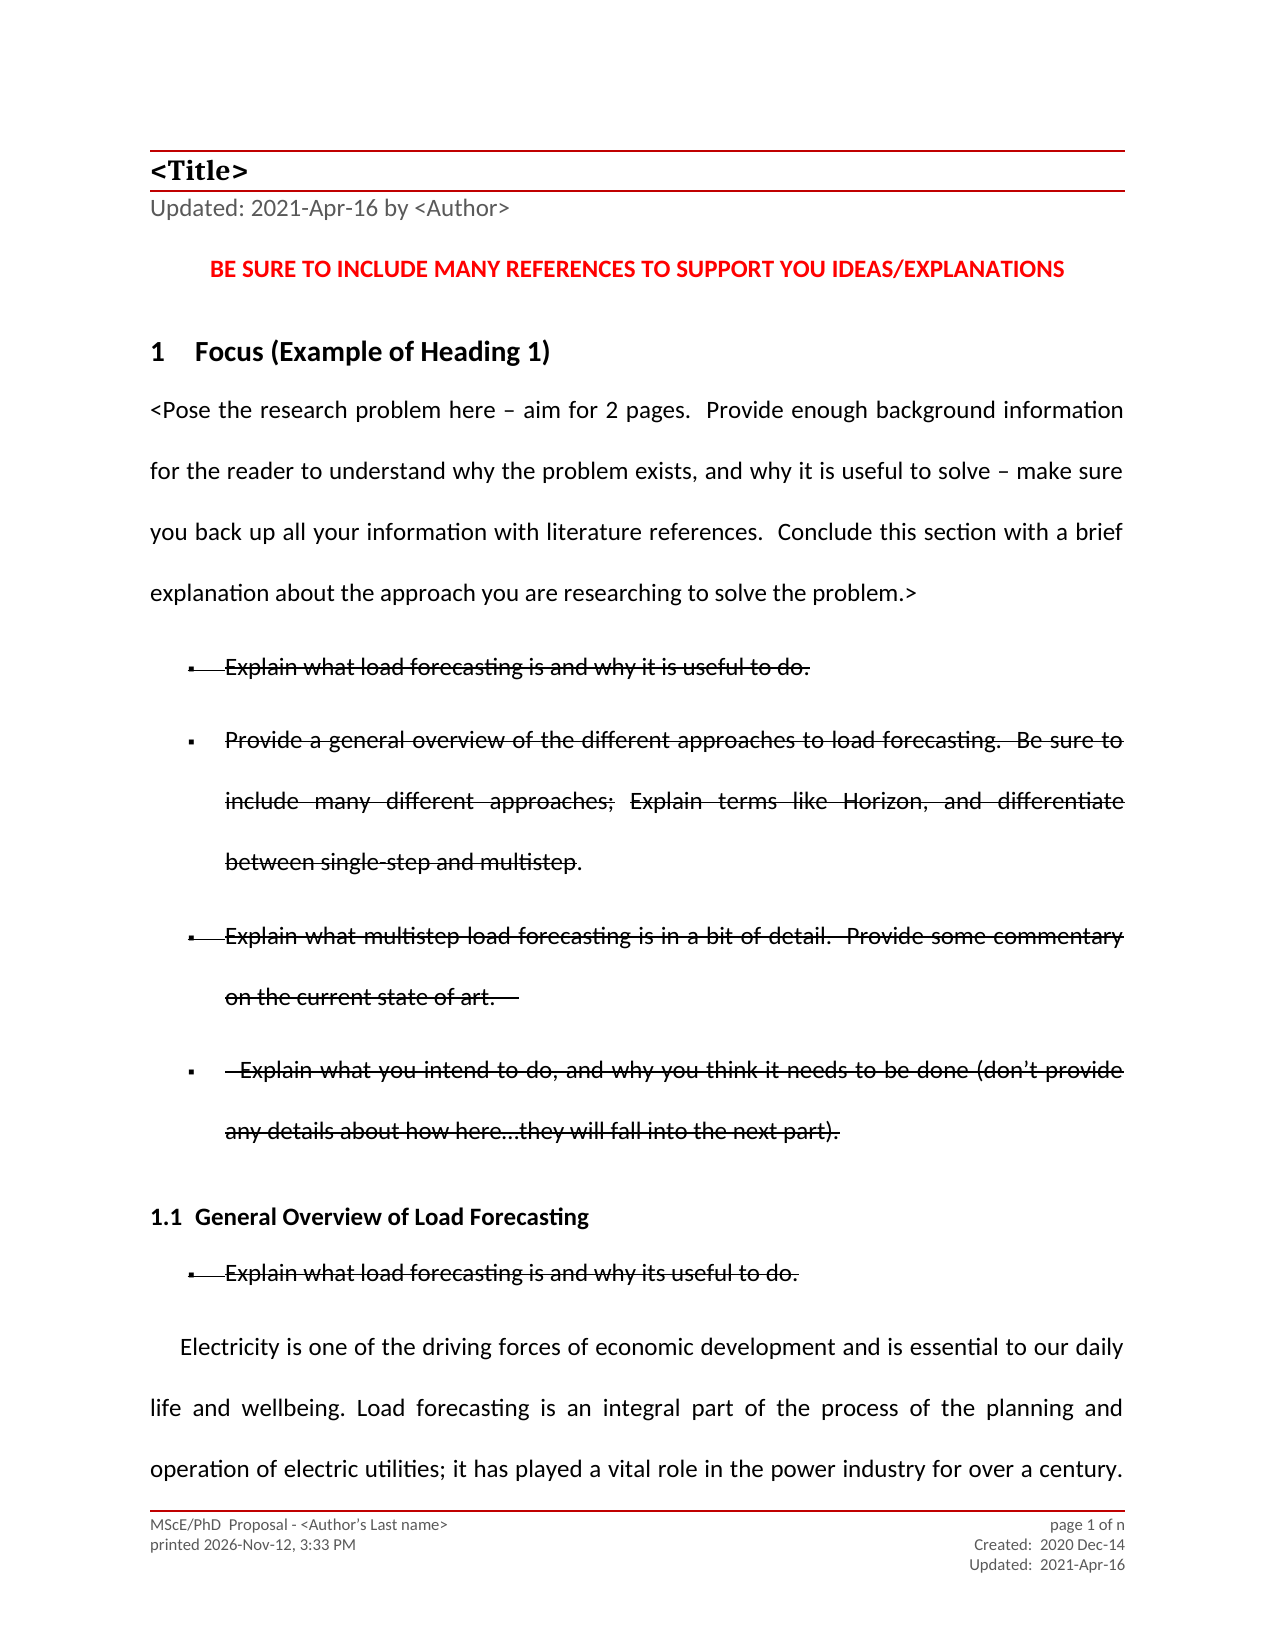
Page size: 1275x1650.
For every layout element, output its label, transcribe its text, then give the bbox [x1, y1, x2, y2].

list Provide a general overview of the different approaches to load forecasting. Be sure to include many different approaches; Explain terms like Horizon, and differentiate between single-step and multistep. [187, 724, 1125, 877]
subtitle Focus (Example of Heading 1) [150, 333, 1125, 369]
text BE SURE TO INCLUDE MANY REFERENCES TO SUPPORT YOU IDEAS/EXPLANATIONS [150, 253, 1125, 283]
text <Pose the research problem here – aim for 2 pages. Provide enough background information for the reader to understand why the problem exists, and why it is useful to solve – make sure you back up all your information with literature references. Conclude this section with a brief explanation about the approach you are researching to solve the problem.> [150, 394, 1125, 608]
title <Title> [150, 152, 1125, 190]
list Explain what multistep load forecasting is in a bit of detail. Provide some commentary on the current state of art. [187, 920, 1125, 1011]
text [150, 1331, 1125, 1483]
subtitle General Overview of Load Forecasting [150, 1202, 1125, 1232]
list Explain what load forecasting is and why it is useful to do. [187, 651, 1125, 681]
text Updated: 2020-Dec-14 by <Author> [150, 192, 1125, 222]
list Explain what load forecasting is and why its useful to do. [187, 1257, 1125, 1288]
list Explain what you intend to do, and why you think it needs to be done (don’t provide any details about how here…they will fall into the next part). [187, 1054, 1125, 1146]
